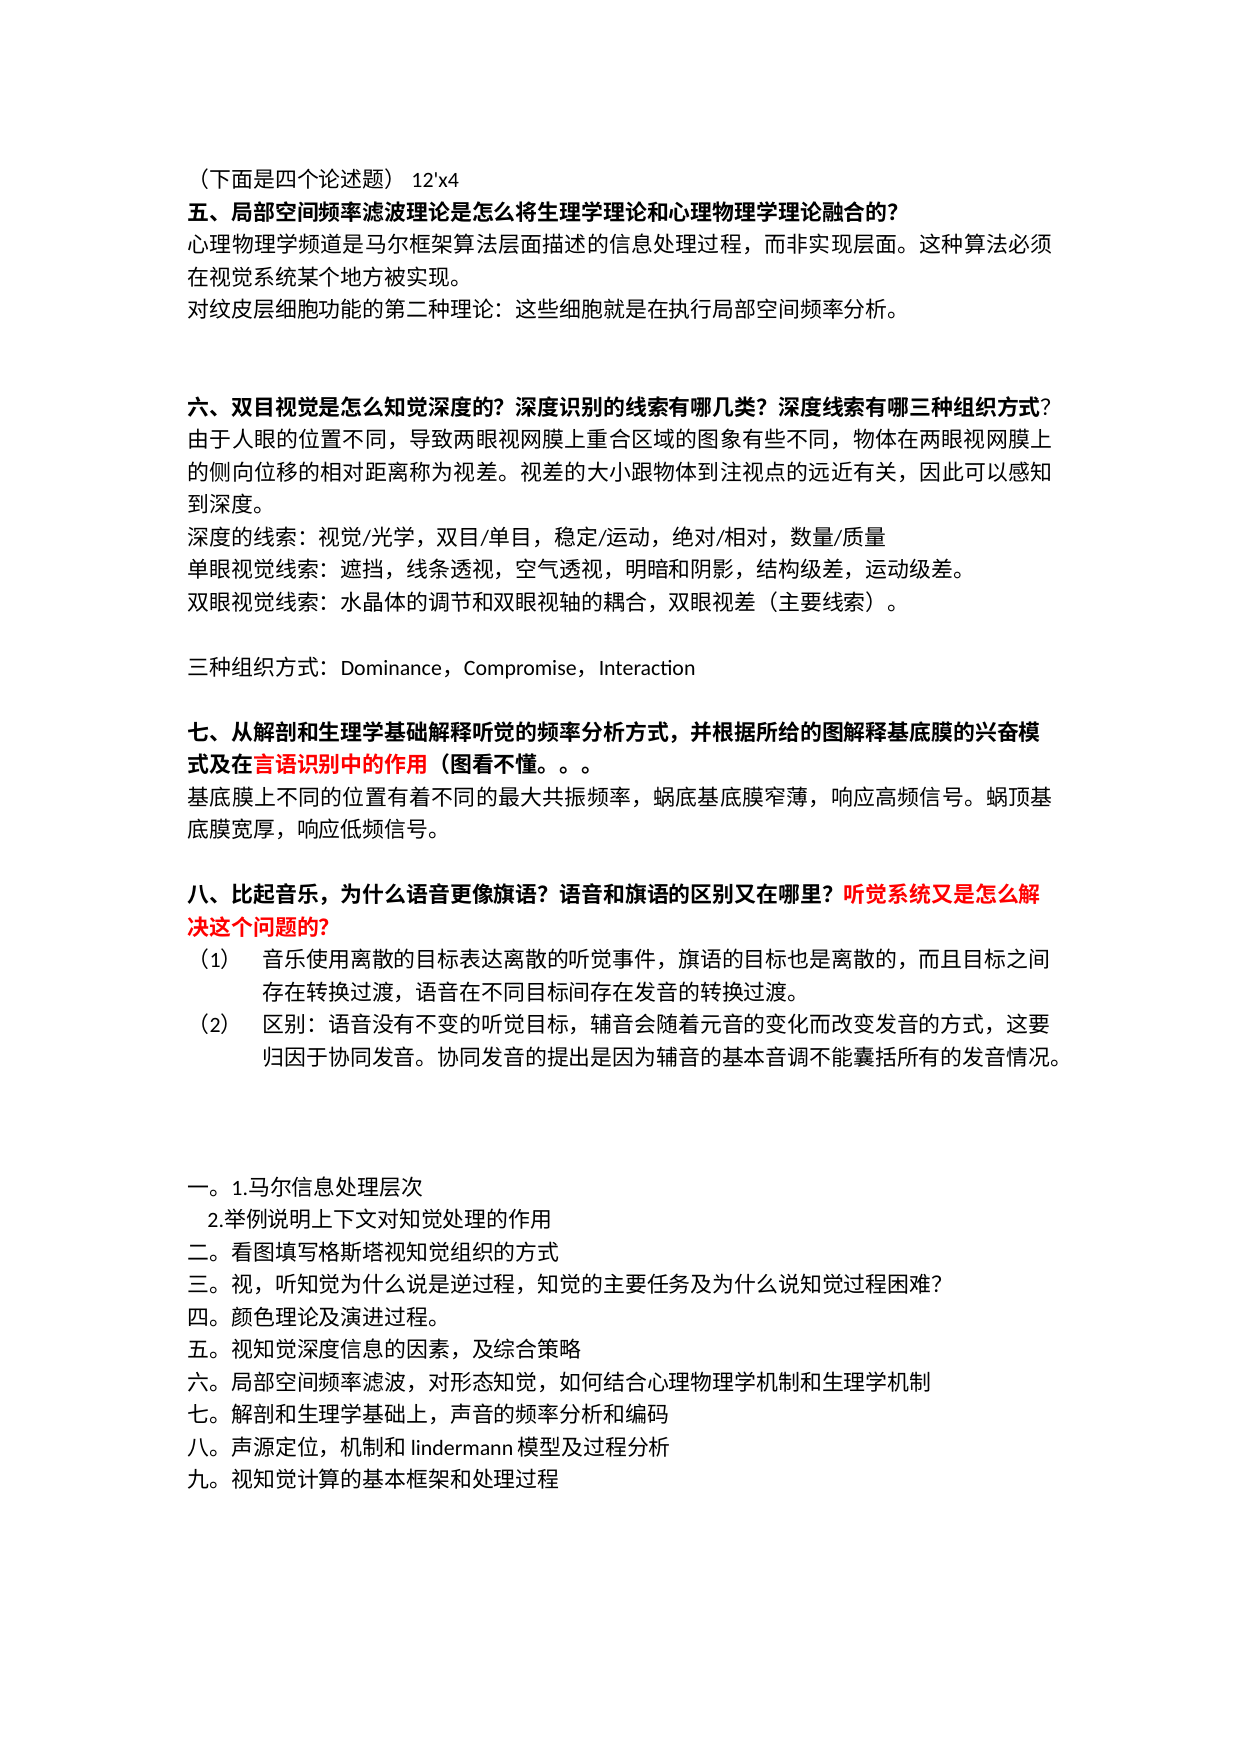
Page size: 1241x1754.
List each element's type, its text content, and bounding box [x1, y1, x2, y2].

text 决这个问题的？ [187, 909, 1053, 942]
text 五、局部空间频率滤波理论是怎么将生理学理论和心理物理学理论融合的？ [187, 194, 1053, 227]
text 三。视，听知觉为什么说是逆过程，知觉的主要任务及为什么说知觉过程困难？ [187, 1267, 1053, 1299]
text 八。声源定位，机制和lindermann模型及过程分析 [187, 1429, 1053, 1462]
text 由于人眼的位置不同，导致两眼视网膜上重合区域的图象有些不同，物体在两眼视网膜上的侧向位移的相对距离称为视差。视差的大小跟物体到注视点的远近有关，因此可以感知到深度。 [187, 422, 1053, 519]
text 对纹皮层细胞功能的第二种理论：这些细胞就是在执行局部空间频率分析。 [187, 292, 1053, 324]
text 七。解剖和生理学基础上，声音的频率分析和编码 [187, 1397, 1053, 1429]
text （下面是四个论述题） 12'x4 [187, 162, 1053, 194]
text 心理物理学频道是马尔框架算法层面描述的信息处理过程，而非实现层面。这种算法必须在视觉系统某个地方被实现。 [187, 227, 1053, 292]
text 七、从解剖和生理学基础解释听觉的频率分析方式，并根据所给的图解释基底膜的兴奋模 [187, 714, 1053, 747]
text 九。视知觉计算的基本框架和处理过程 [187, 1462, 1053, 1494]
text 深度的线索：视觉/光学，双目/单目，稳定/运动，绝对/相对，数量/质量 [187, 519, 1053, 552]
text 二。看图填写格斯塔视知觉组织的方式 [187, 1234, 1053, 1267]
text 三种组织方式：Dominance，Compromise，Interaction [187, 649, 1053, 682]
text 六、双目视觉是怎么知觉深度的？深度识别的线索有哪几类？深度线索有哪三种组织方式？ [187, 389, 1053, 422]
list 音乐使用离散的目标表达离散的听觉事件，旗语的目标也是离散的，而且目标之间存在转换过渡，语音在不同目标间存在发音的转换过渡。 [187, 942, 1053, 1007]
text 基底膜上不同的位置有着不同的最大共振频率，蜗底基底膜窄薄，响应高频信号。蜗顶基底膜宽厚，响应低频信号。 [187, 779, 1053, 844]
text 单眼视觉线索：遮挡，线条透视，空气透视，明暗和阴影，结构级差，运动级差。 [187, 552, 1053, 584]
text 双眼视觉线索：水晶体的调节和双眼视轴的耦合，双眼视差（主要线索）。 [187, 584, 1053, 617]
text 2.举例说明上下文对知觉处理的作用 [187, 1202, 1053, 1234]
text 四。颜色理论及演进过程。 [187, 1299, 1053, 1332]
text 六。局部空间频率滤波，对形态知觉，如何结合心理物理学机制和生理学机制 [187, 1364, 1053, 1397]
text 式及在言语识别中的作用（图看不懂。。。 [187, 747, 1053, 779]
text 一。1.马尔信息处理层次 [187, 1169, 1053, 1202]
text 八、比起音乐，为什么语音更像旗语？语音和旗语的区别又在哪里？听觉系统又是怎么解 [187, 877, 1053, 909]
list 区别：语音没有不变的听觉目标，辅音会随着元音的变化而改变发音的方式，这要归因于协同发音。协同发音的提出是因为辅音的基本音调不能囊括所有的发音情况。 [187, 1007, 1053, 1072]
text 五。视知觉深度信息的因素，及综合策略 [187, 1332, 1053, 1364]
